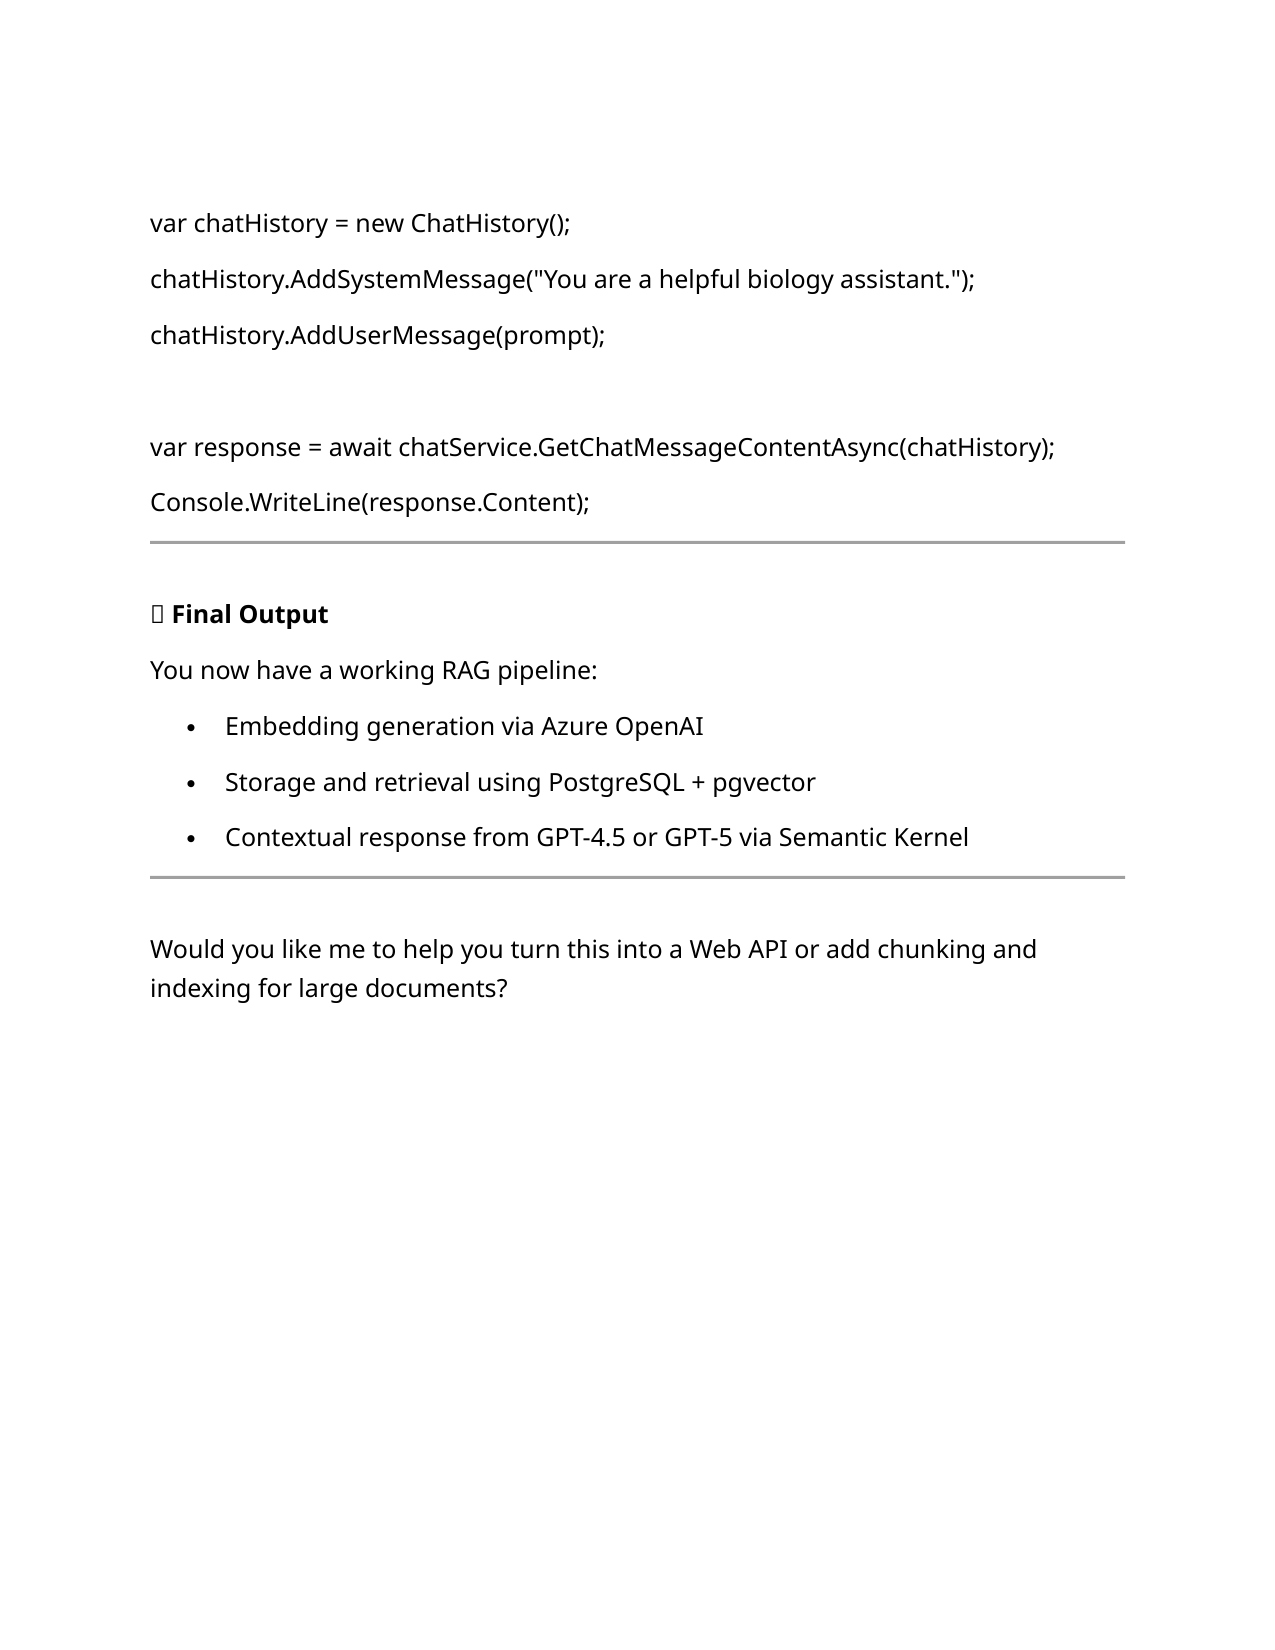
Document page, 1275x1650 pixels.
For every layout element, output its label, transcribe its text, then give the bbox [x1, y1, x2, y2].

text You now have a working RAG pipeline: [150, 652, 1125, 687]
list Contextual response from GPT-4.5 or GPT-5 via Semantic Kernel [187, 820, 1125, 854]
text chatHistory.AddSystemMessage("You are a helpful biology assistant."); [150, 262, 1125, 296]
text Console.WriteLine(response.Content); [150, 485, 1125, 519]
text var response = await chatService.GetChatMessageContentAsync(chatHistory); [150, 429, 1125, 463]
text var chatHistory = new ChatHistory(); [150, 206, 1125, 240]
list Embedding generation via Azure OpenAI [187, 708, 1125, 742]
text ✅ Final Output [150, 597, 1125, 631]
text chatHistory.AddUserMessage(prompt); [150, 317, 1125, 352]
list Storage and retrieval using PostgreSQL + pgvector [187, 764, 1125, 798]
text Would you like me to help you turn this into a Web API or add chunking and indexing for large documents? [150, 932, 1125, 1005]
